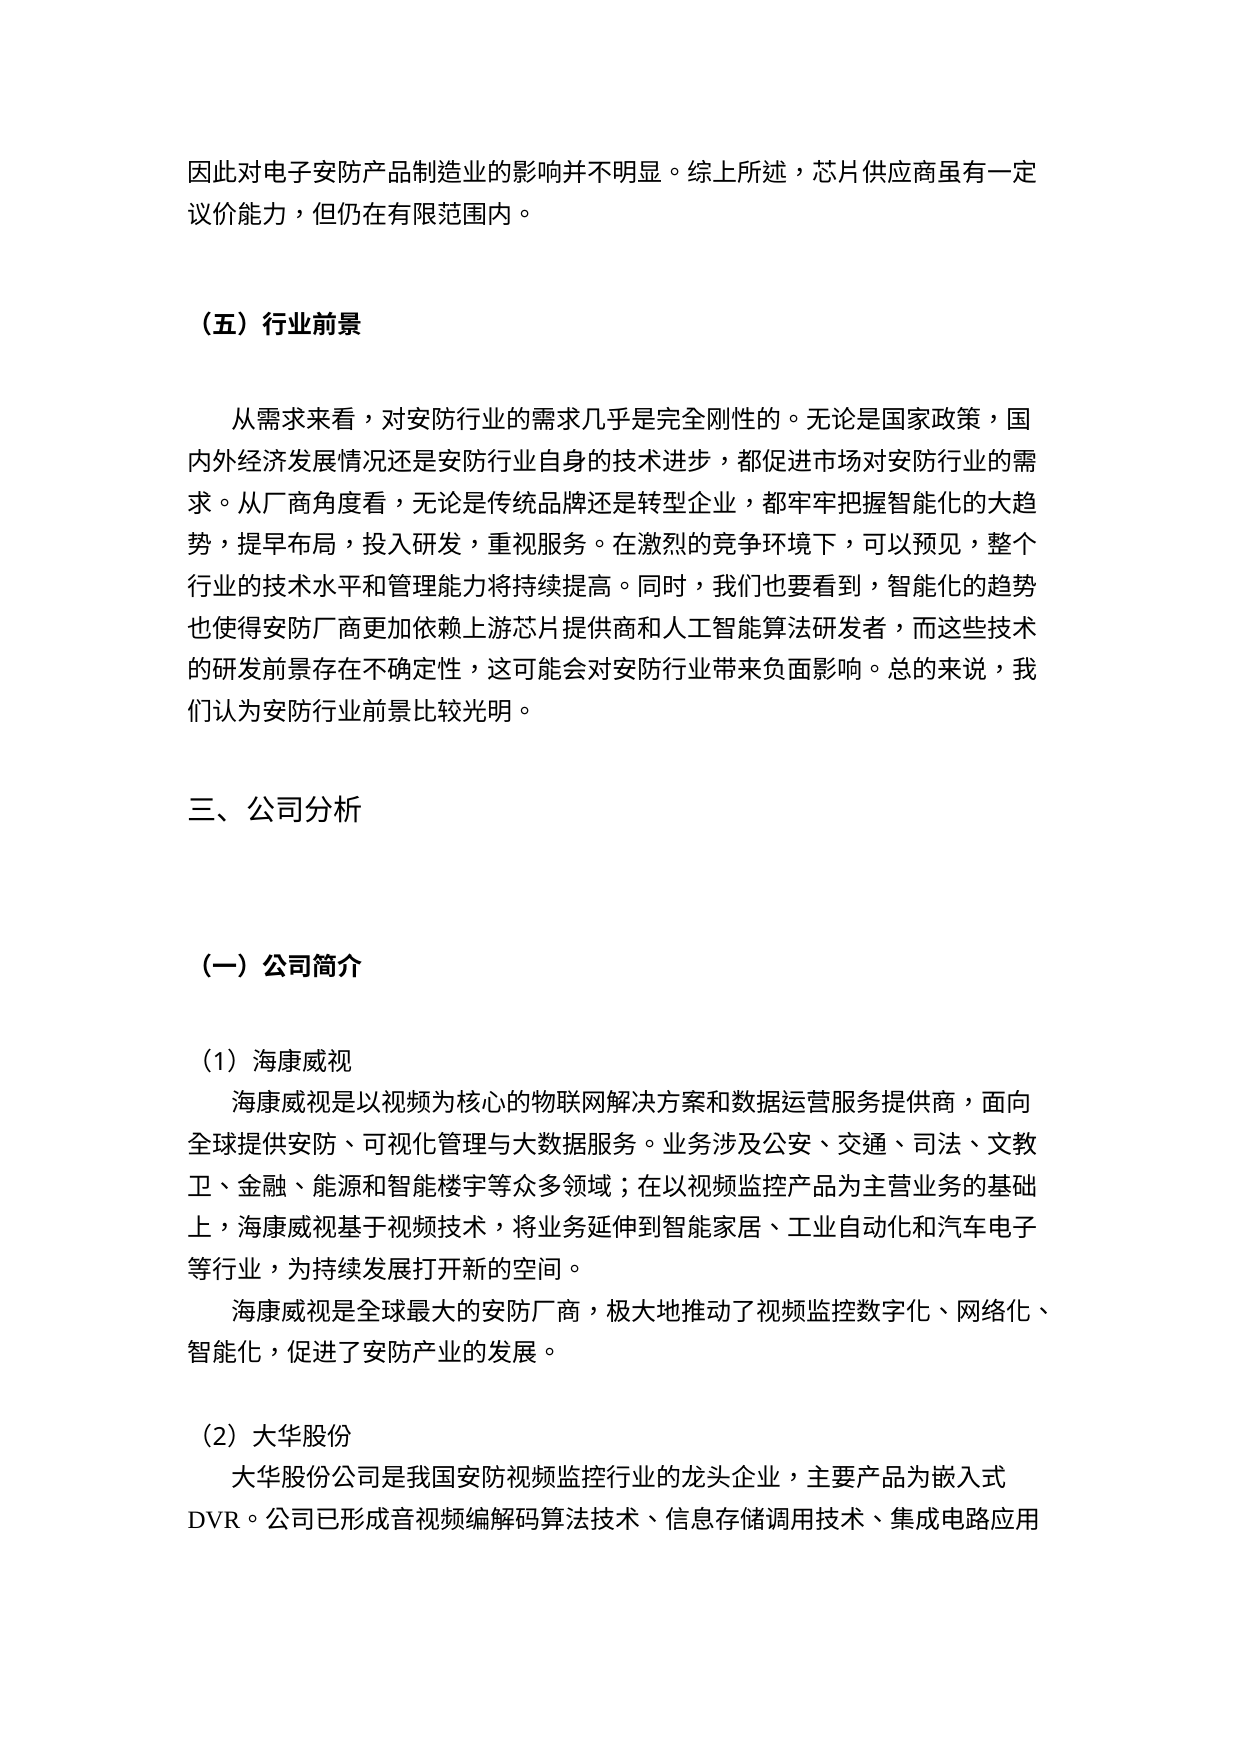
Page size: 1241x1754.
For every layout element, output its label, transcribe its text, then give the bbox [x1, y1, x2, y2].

text （2）大华股份 [187, 1413, 1053, 1455]
subtitle （一）公司简介 [187, 943, 1053, 985]
subtitle 三、公司分析 [187, 766, 1053, 849]
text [187, 150, 1053, 233]
text 海康威视是以视频为核心的物联网解决方案和数据运营服务提供商，面向全球提供安防、可视化管理与大数据服务。业务涉及公安、交通、司法、文教卫、金融、能源和智能楼宇等众多领域；在以视频监控产品为主营业务的基础上，海康威视基于视频技术，将业务延伸到智能家居、工业自动化和汽车电子等行业，为持续发展打开新的空间。 [187, 1080, 1053, 1288]
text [187, 1455, 1053, 1538]
text （1）海康威视 [187, 1038, 1053, 1080]
text 从需求来看，对安防行业的需求几乎是完全刚性的。无论是国家政策，国内外经济发展情况还是安防行业自身的技术进步，都促进市场对安防行业的需求。从厂商角度看，无论是传统品牌还是转型企业，都牢牢把握智能化的大趋势，提早布局，投入研发，重视服务。在激烈的竞争环境下，可以预见，整个行业的技术水平和管理能力将持续提高。同时，我们也要看到，智能化的趋势也使得安防厂商更加依赖上游芯片提供商和人工智能算法研发者，而这些技术的研发前景存在不确定性，这可能会对安防行业带来负面影响。总的来说，我们认为安防行业前景比较光明。 [187, 397, 1053, 731]
text 海康威视是全球最大的安防厂商，极大地推动了视频监控数字化、网络化、智能化，促进了安防产业的发展。 [187, 1288, 1053, 1372]
subtitle （五）行业前景 [187, 302, 1053, 344]
